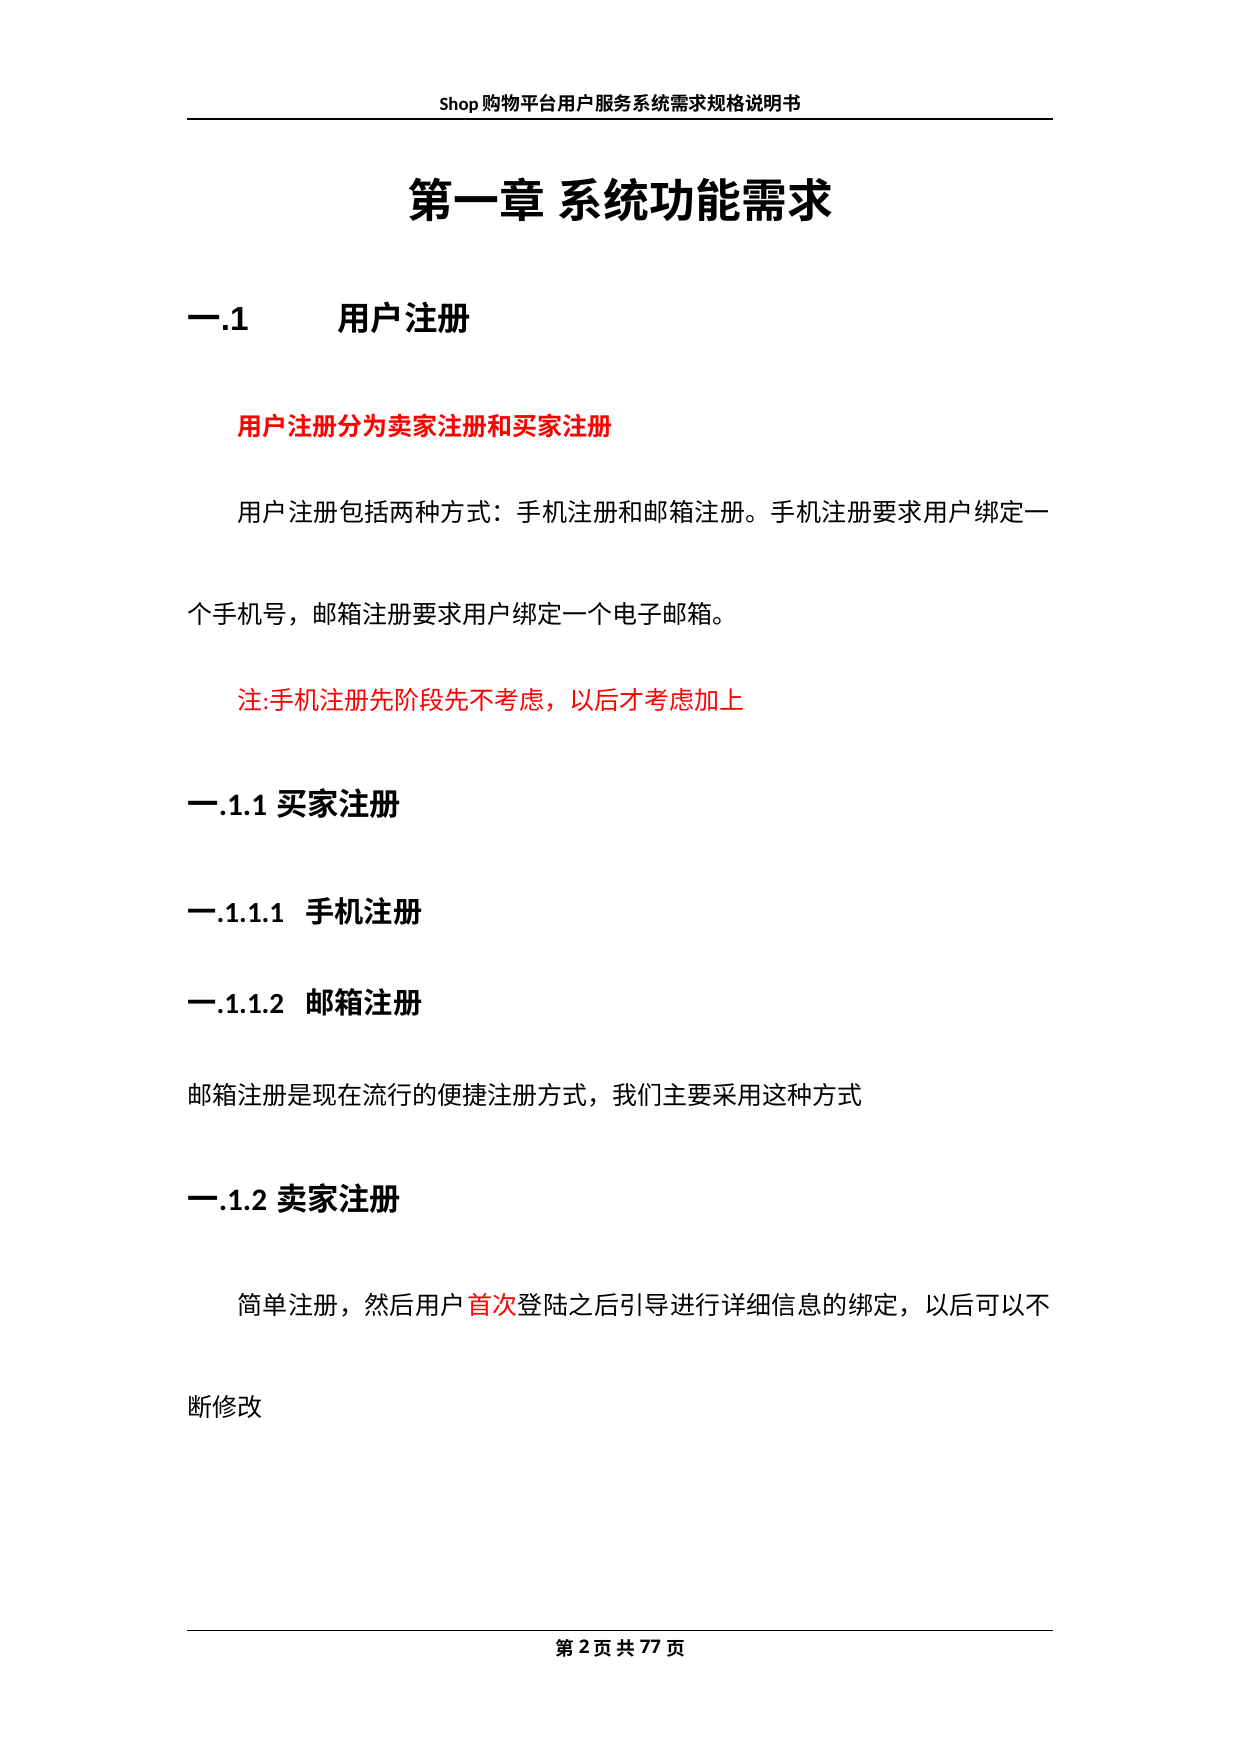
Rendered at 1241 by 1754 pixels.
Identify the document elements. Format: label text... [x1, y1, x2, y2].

text 注:手机注册先阶段先不考虑，以后才考虑加上 [187, 665, 1053, 733]
text 用户注册分为卖家注册和买家注册 [187, 391, 1053, 459]
text 用户注册 [187, 282, 1053, 350]
text 系统功能需求 [187, 164, 1053, 232]
text 卖家注册 [187, 1162, 1053, 1230]
text 邮箱注册是现在流行的便捷注册方式，我们主要采用这种方式 [187, 1059, 1053, 1127]
text 邮箱注册 [187, 967, 1053, 1035]
text 用户注册包括两种方式：手机注册和邮箱注册。手机注册要求用户绑定一个手机号，邮箱注册要求用户绑定一个电子邮箱。 [187, 477, 1053, 647]
text 手机注册 [187, 875, 1053, 943]
text 简单注册，然后用户首次登陆之后引导进行详细信息的绑定，以后可以不断修改 [187, 1270, 1053, 1439]
text 买家注册 [187, 768, 1053, 836]
